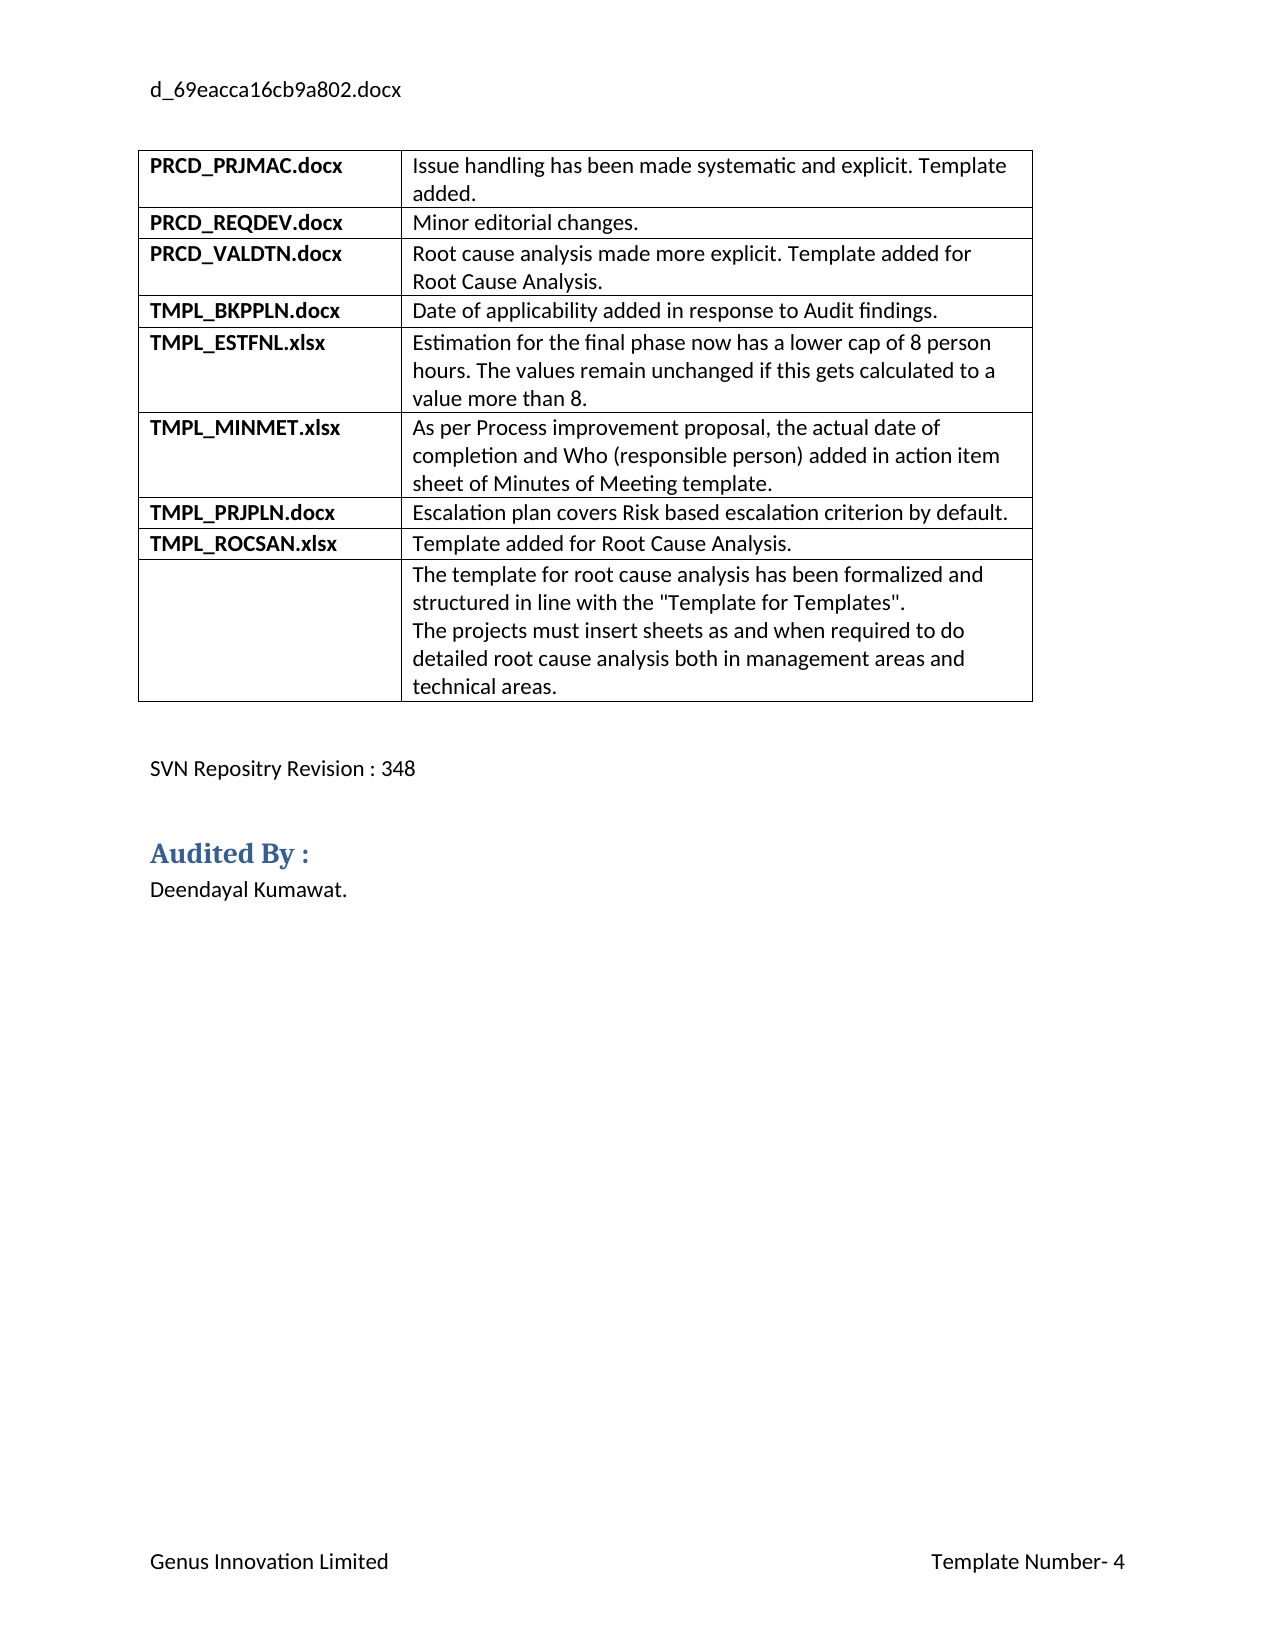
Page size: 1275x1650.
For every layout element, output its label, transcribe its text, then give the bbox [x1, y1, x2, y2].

table_cell TMPL_BKPPLN.docx [139, 296, 401, 327]
table_cell Template added for Root Cause Analysis. [402, 529, 1032, 559]
table_cell Estimation for the final phase now has a lower cap of 8 person hours. The values remain unchanged if this gets calculated to a value more than 8. [402, 328, 1032, 412]
table_cell PRCD_REQDEV.docx [139, 208, 401, 238]
text Deendayal Kumawat. [150, 875, 1125, 903]
table_cell PRCD_VALDTN.docx [139, 239, 401, 295]
table_cell TMPL_MINMET.xlsx [139, 413, 401, 497]
table_cell The template for root cause analysis has been formalized and structured in line with the "Template for Templates". The projects must insert sheets as and when required to do detailed root cause analysis both in management areas and technical areas. [402, 560, 1032, 701]
table_cell [139, 560, 401, 701]
table_cell PRCD_PRJMAC.docx [139, 151, 401, 207]
table_cell Minor editorial changes. [402, 208, 1032, 238]
table_cell TMPL_ESTFNL.xlsx [139, 328, 401, 412]
table_cell Issue handling has been made systematic and explicit. Template added. [402, 151, 1032, 207]
table_cell As per Process improvement proposal, the actual date of completion and Who (responsible person) added in action item sheet of Minutes of Meeting template. [402, 413, 1032, 497]
subtitle Audited By : [150, 837, 1125, 870]
table_cell Date of applicability added in response to Audit findings. [402, 296, 1032, 327]
table_cell Escalation plan covers Risk based escalation criterion by default. [402, 498, 1032, 528]
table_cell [402, 239, 1032, 295]
table_cell TMPL_ROCSAN.xlsx [139, 529, 401, 559]
table_cell TMPL_PRJPLN.docx [139, 498, 401, 528]
text SVN Repositry Revision : 348 [150, 754, 1125, 783]
